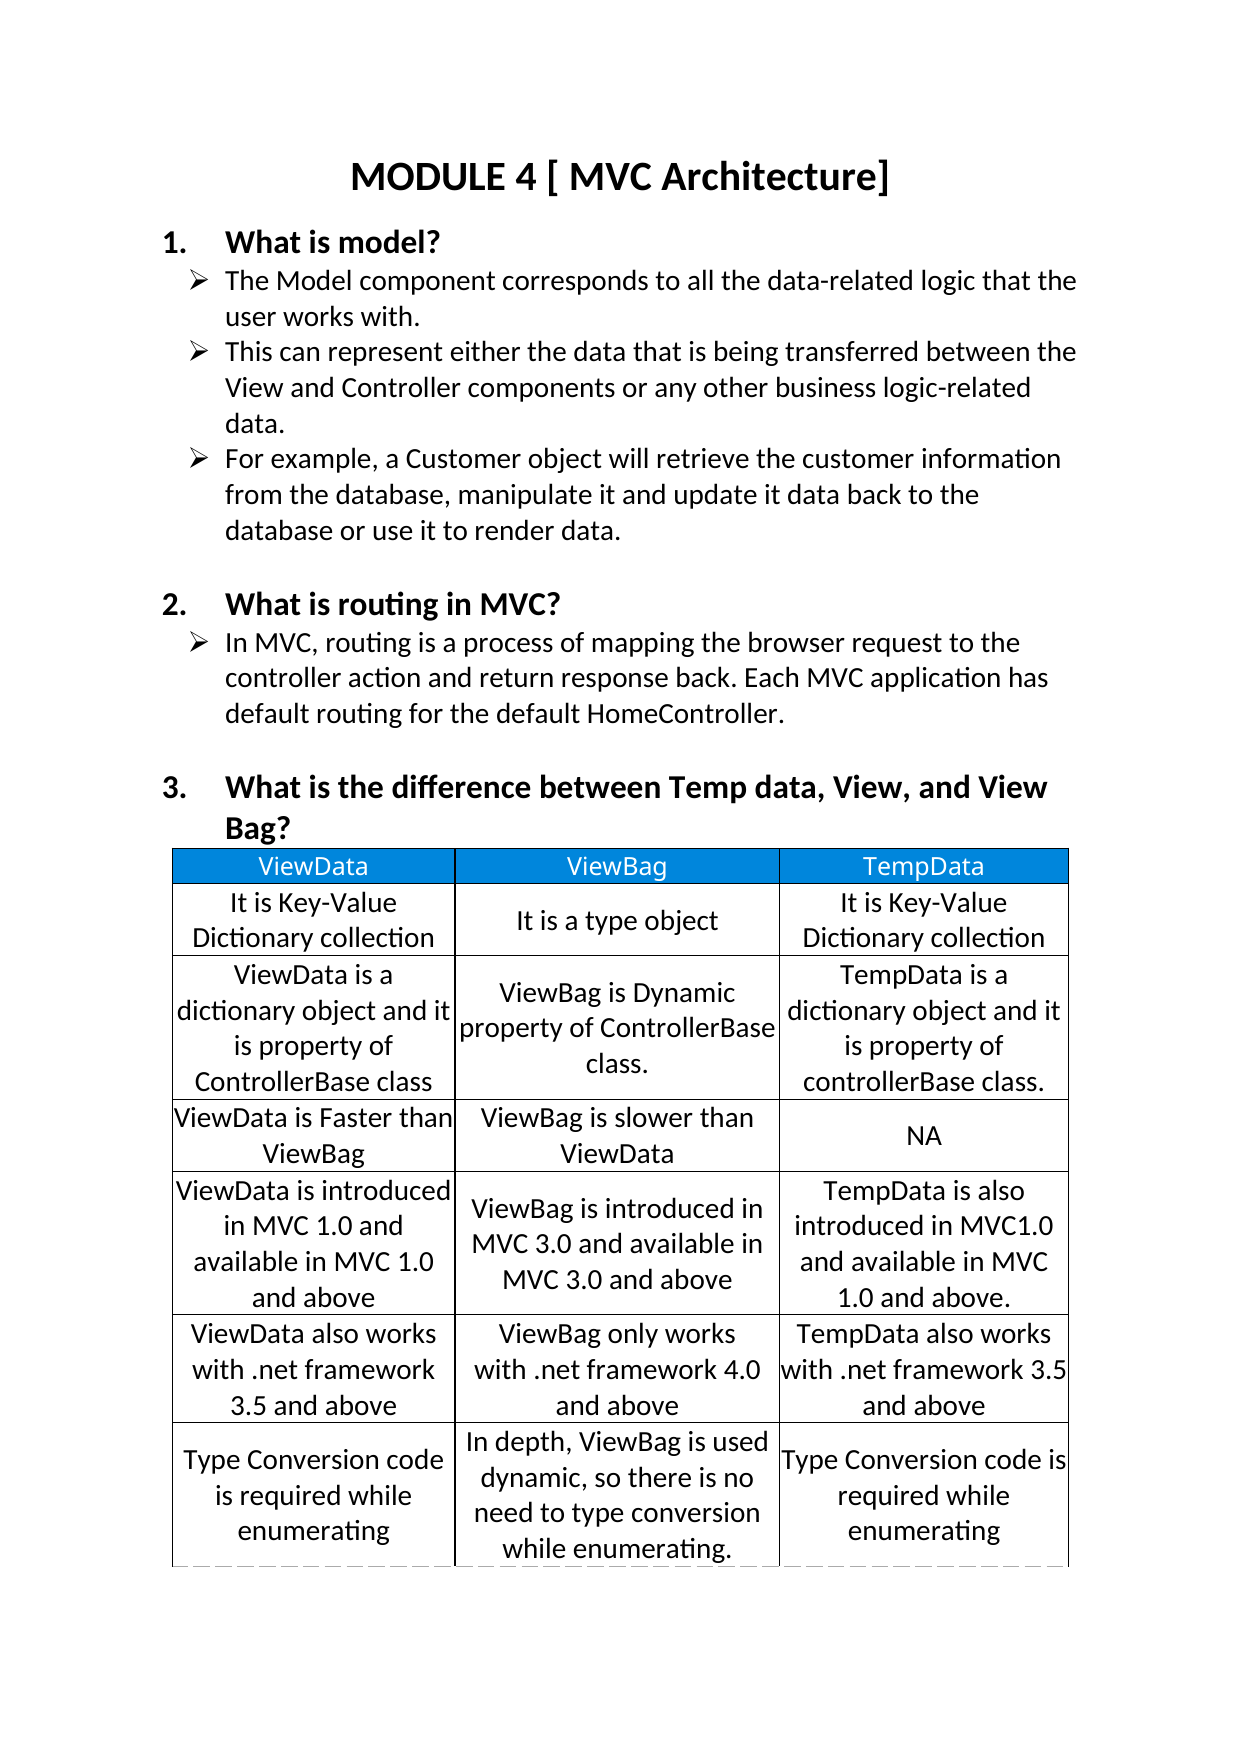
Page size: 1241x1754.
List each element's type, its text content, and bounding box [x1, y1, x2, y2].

table_cell ViewBag is slower than ViewData [456, 1100, 779, 1171]
table_cell ViewData also works with .net framework 3.5 and above [173, 1315, 454, 1422]
table_cell In depth, ViewBag is used dynamic, so there is no need to type conversion while enumerating. [456, 1423, 779, 1566]
table_cell TempData is a dictionary object and it is property of controllerBase class. [780, 956, 1068, 1098]
list This can represent either the data that is being transferred between the View and Controller components or any other business logic-related data. [187, 333, 1090, 440]
list What is model? [187, 222, 1090, 262]
table_cell It is a type object [456, 884, 779, 955]
list What is routing in MVC? [187, 583, 1090, 624]
table_header TempData [780, 849, 1068, 883]
table_header ViewData [173, 849, 454, 883]
list What is the difference between Temp data, View, and View Bag? [187, 766, 1090, 848]
table_header ViewBag [456, 849, 779, 883]
table_cell It is Key-Value Dictionary collection [780, 884, 1068, 955]
table_cell ViewData is a dictionary object and it is property of ControllerBase class [173, 956, 454, 1098]
list For example, a Customer object will retrieve the customer information from the database, manipulate it and update it data back to the database or use it to render data. [187, 440, 1090, 547]
table_cell TempData also works with .net framework 3.5 and above [780, 1315, 1068, 1422]
text MODULE 4 [ MVC Architecture] [150, 150, 1090, 201]
table_cell It is Key-Value Dictionary collection [173, 884, 454, 955]
list The Model component corresponds to all the data-related logic that the user works with. [187, 262, 1090, 333]
table_cell ViewBag is introduced in MVC 3.0 and available in MVC 3.0 and above [456, 1172, 779, 1314]
table_cell ViewData is introduced in MVC 1.0 and available in MVC 1.0 and above [173, 1172, 454, 1314]
table_cell Type Conversion code is required while enumerating [780, 1423, 1068, 1566]
table_cell ViewData is Faster than ViewBag [173, 1100, 454, 1171]
table_cell ViewBag is Dynamic property of ControllerBase class. [456, 956, 779, 1098]
table_cell ViewBag only works with .net framework 4.0 and above [456, 1315, 779, 1422]
list In MVC, routing is a process of mapping the browser request to the controller action and return response back. Each MVC application has default routing for the default HomeController. [187, 624, 1090, 731]
table_cell NA [780, 1100, 1068, 1171]
table_cell Type Conversion code is required while enumerating [173, 1423, 454, 1566]
table_cell TempData is also introduced in MVC1.0 and available in MVC 1.0 and above. [780, 1172, 1068, 1314]
